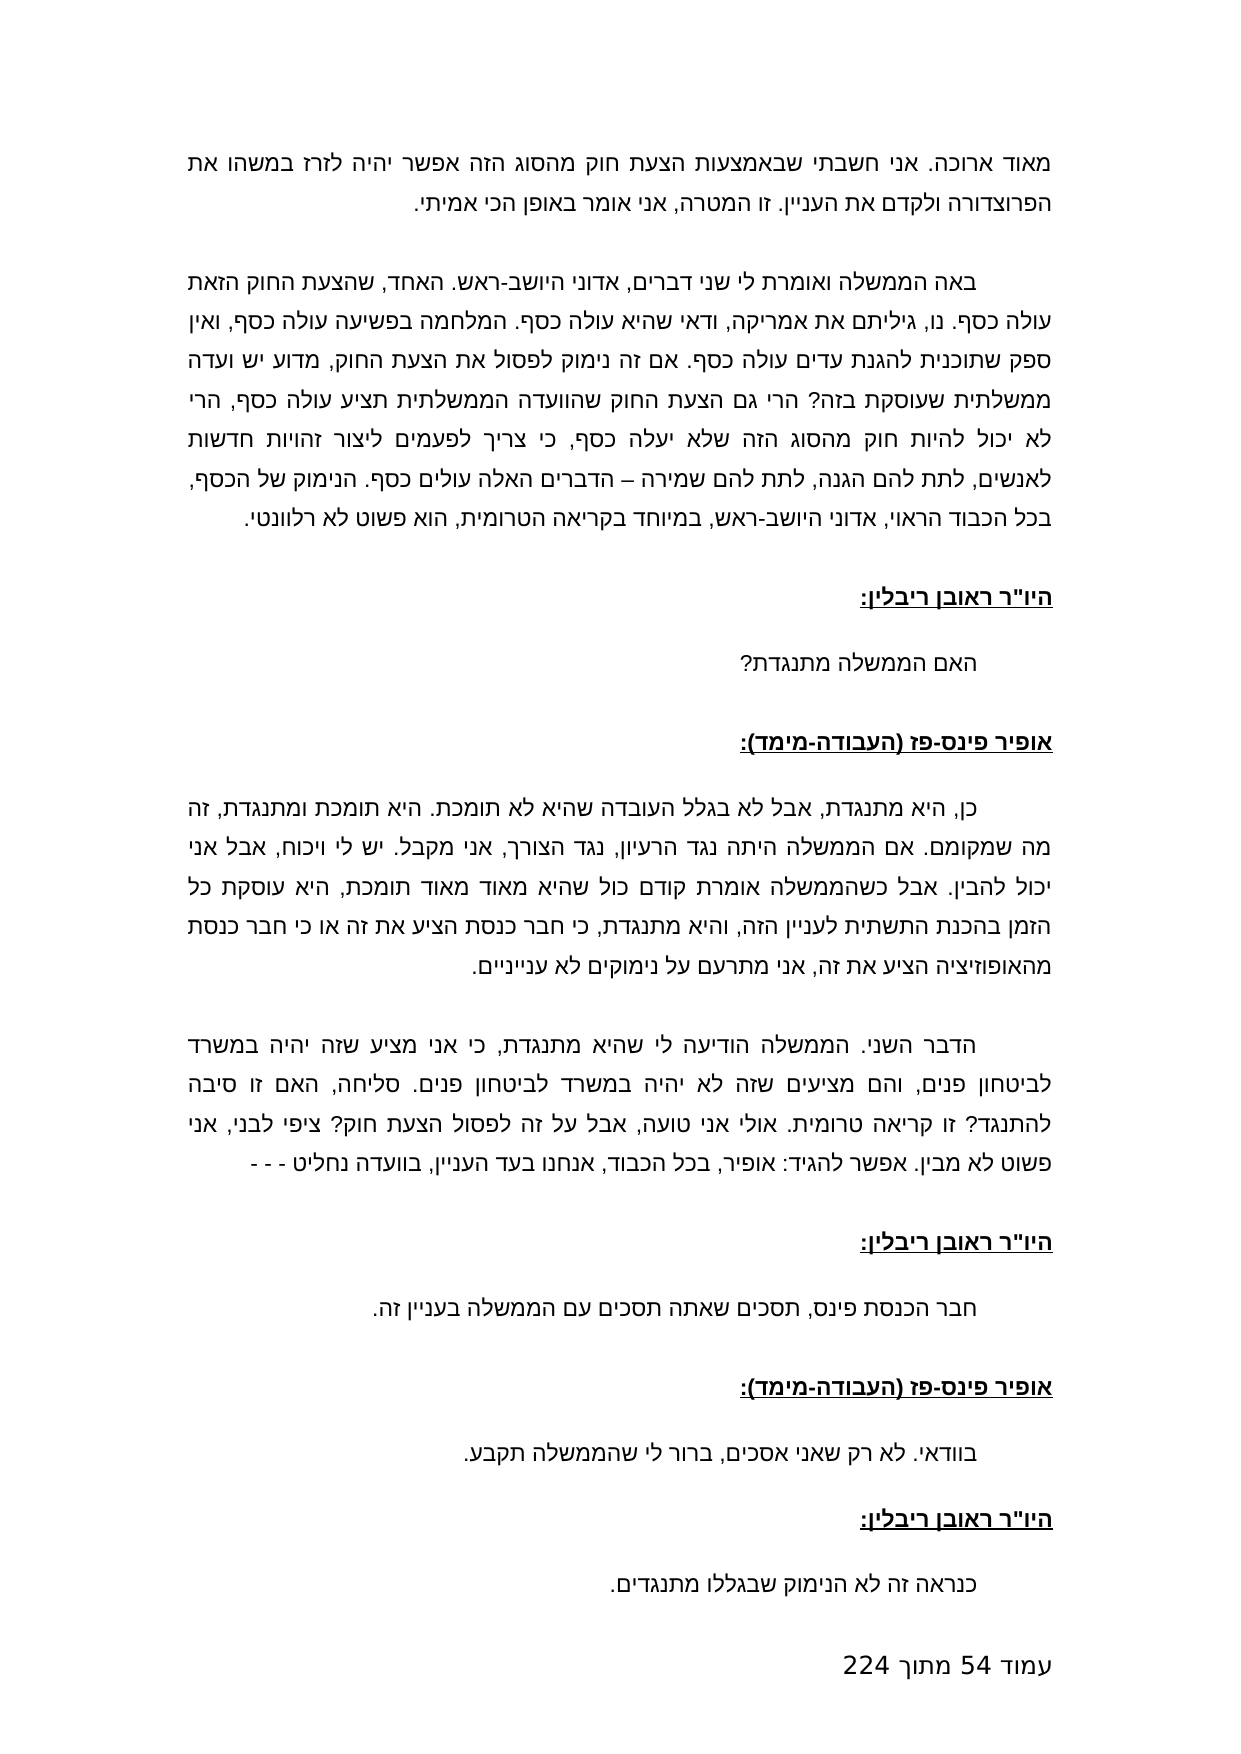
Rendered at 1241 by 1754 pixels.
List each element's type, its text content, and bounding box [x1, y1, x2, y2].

text כנראה זה לא הנימוק שבגללו מתנגדים. [187, 1571, 1053, 1598]
text היו"ר ראובן ריבלין: [187, 1506, 1053, 1532]
text היו"ר ראובן ריבלין: [187, 1229, 1053, 1256]
text אופיר פינס-פז (העבודה-מימד): [187, 1374, 1053, 1400]
text באה הממשלה ואומרת לי שני דברים, אדוני היושב-ראש. האחד, שהצעת החוק הזאת עולה כסף. נו, גיליתם את אמריקה, ודאי שהיא עולה כסף. המלחמה בפשיעה עולה כסף, ואין ספק שתוכנית להגנת עדים עולה כסף. אם זה נימוק לפסול את הצעת החוק, מדוע יש ועדה ממשלתית שעוסקת בזה? הרי גם הצעת החוק שהוועדה הממשלתית תציע עולה כסף, הרי לא יכול להיות חוק מהסוג הזה שלא יעלה כסף, כי צריך לפעמים ליצור זהויות חדשות לאנשים, לתת להם הגנה, לתת להם שמירה – הדברים האלה עולים כסף. הנימוק של הכסף, בכל הכבוד הראוי, אדוני היושב-ראש, במיוחד בקריאה הטרומית, הוא פשוט לא רלוונטי. [187, 268, 1053, 532]
text אופיר פינס-פז (העבודה-מימד): [187, 729, 1053, 755]
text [187, 150, 1053, 216]
text כן, היא מתנגדת, אבל לא בגלל העובדה שהיא לא תומכת. היא תומכת ומתנגדת, זה מה שמקומם. אם הממשלה היתה נגד הרעיון, נגד הצורך, אני מקבל. יש לי ויכוח, אבל אני יכול להבין. אבל כשהממשלה אומרת קודם כול שהיא מאוד מאוד תומכת, היא עוסקת כל הזמן בהכנת התשתית לעניין הזה, והיא מתנגדת, כי חבר כנסת הציע את זה או כי חבר כנסת מהאופוזיציה הציע את זה, אני מתרעם על נימוקים לא ענייניים. [187, 795, 1053, 979]
text האם הממשלה מתנגדת? [187, 650, 1053, 676]
text חבר הכנסת פינס, תסכים שאתה תסכים עם הממשלה בעניין זה. [187, 1295, 1053, 1321]
text הדבר השני. הממשלה הודיעה לי שהיא מתנגדת, כי אני מציע שזה יהיה במשרד לביטחון פנים, והם מציעים שזה לא יהיה במשרד לביטחון פנים. סליחה, האם זו סיבה להתנגד? זו קריאה טרומית. אולי אני טועה, אבל על זה לפסול הצעת חוק? ציפי לבני, אני פשוט לא מבין. אפשר להגיד: אופיר, בכל הכבוד, אנחנו בעד העניין, בוועדה נחליט - - - [187, 1032, 1053, 1177]
text היו"ר ראובן ריבלין: [187, 584, 1053, 611]
text בוודאי. לא רק שאני אסכים, ברור לי שהממשלה תקבע. [187, 1440, 1053, 1466]
